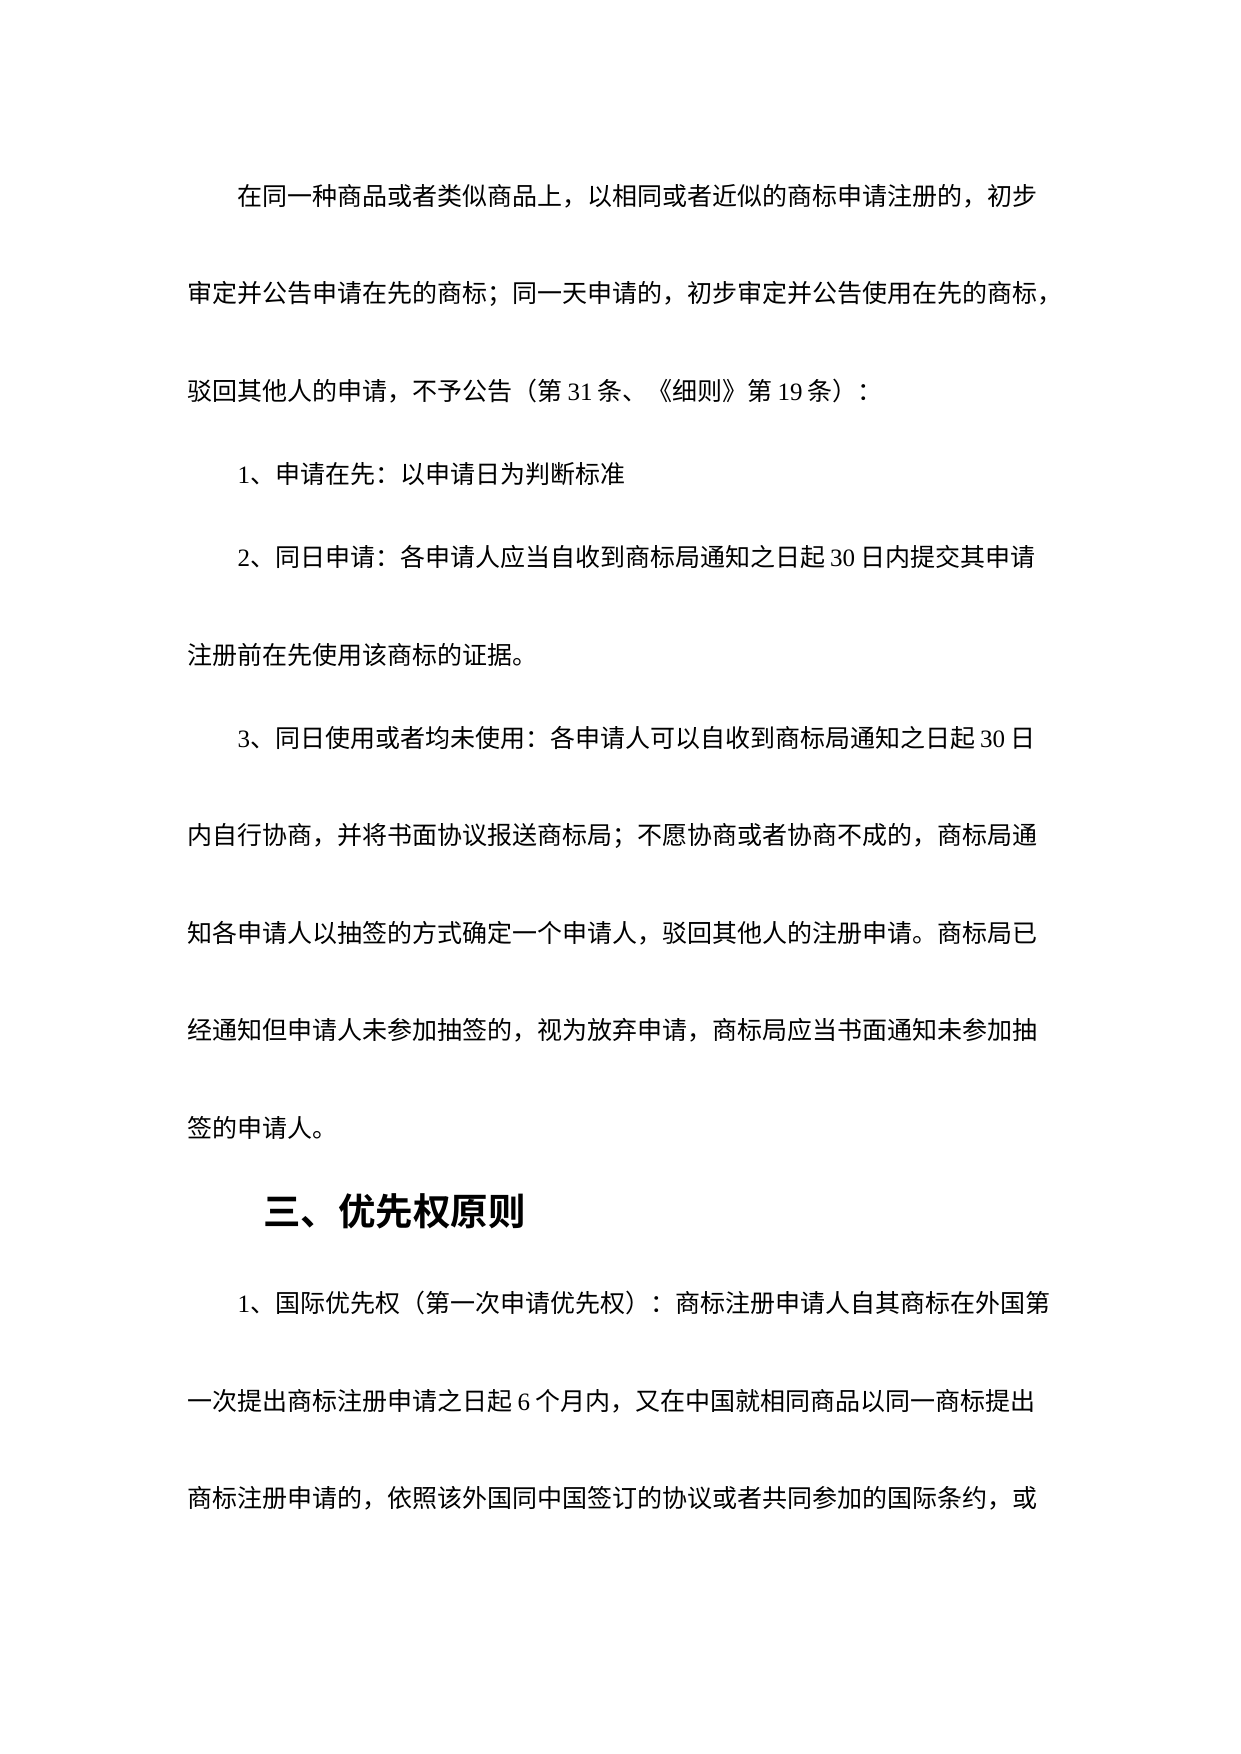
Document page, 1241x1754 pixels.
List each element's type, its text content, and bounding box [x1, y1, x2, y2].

text 在同一种商品或者类似商品上，以相同或者近似的商标申请注册的，初步审定并公告申请在先的商标；同一天申请的，初步审定并公告使用在先的商标，驳回其他人的申请，不予公告（第31条、《细则》第19条）： [187, 162, 1053, 422]
text 2、同日申请：各申请人应当自收到商标局通知之日起30日内提交其申请注册前在先使用该商标的证据。 [187, 523, 1053, 686]
text 三、优先权原则 [187, 1177, 1053, 1242]
text 3、同日使用或者均未使用：各申请人可以自收到商标局通知之日起30日内自行协商，并将书面协议报送商标局；不愿协商或者协商不成的，商标局通知各申请人以抽签的方式确定一个申请人，驳回其他人的注册申请。商标局已经通知但申请人未参加抽签的，视为放弃申请，商标局应当书面通知未参加抽签的申请人。 [187, 704, 1053, 1159]
text 1、申请在先：以申请日为判断标准 [187, 440, 1053, 505]
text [187, 1269, 1053, 1529]
